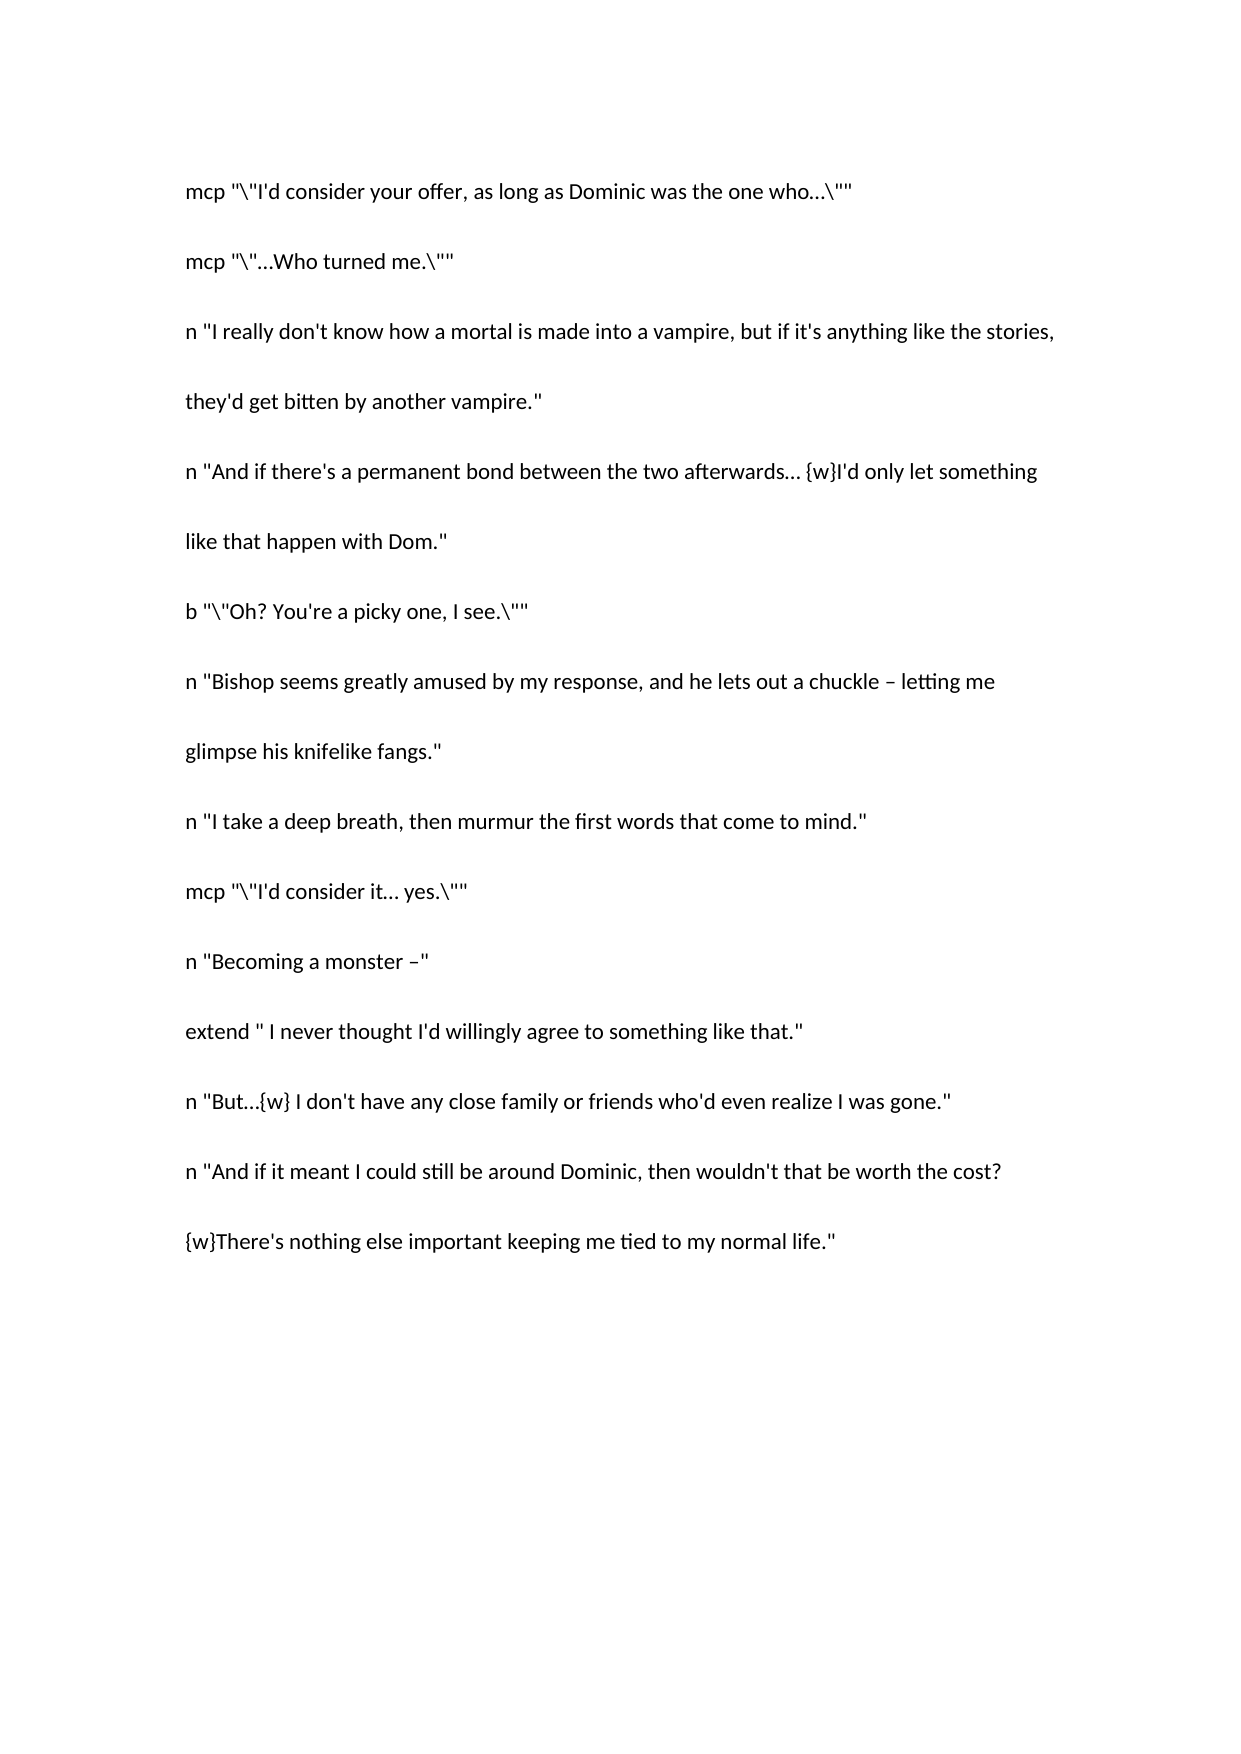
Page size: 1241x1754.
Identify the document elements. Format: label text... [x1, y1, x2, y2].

text extend " I never thought I'd willingly agree to something like that." [185, 1017, 1063, 1045]
text n "But…{w} I don't have any close family or friends who'd even realize I was gone." [185, 1087, 1063, 1115]
text n "I take a deep breath, then murmur the first words that come to mind." [185, 807, 1063, 835]
text n "And if it meant I could still be around Dominic, then wouldn't that be worth the cost? {w}There's nothing else important keeping me tied to my normal life." [185, 1157, 1063, 1255]
text n "I really don't know how a mortal is made into a vampire, but if it's anything like the stories, they'd get bitten by another vampire." [185, 317, 1063, 415]
text n "And if there's a permanent bond between the two afterwards… {w}I'd only let something like that happen with Dom." [185, 457, 1063, 555]
text mcp "\"I'd consider it… yes.\"" [185, 877, 1063, 905]
text n "Bishop seems greatly amused by my response, and he lets out a chuckle – letting me glimpse his knifelike fangs." [185, 667, 1063, 765]
text b "\"Oh? You're a picky one, I see.\"" [185, 597, 1063, 625]
text mcp "\"I'd consider your offer, as long as Dominic was the one who…\"" [185, 177, 1063, 205]
text n "Becoming a monster –" [185, 947, 1063, 975]
text mcp "\"…Who turned me.\"" [185, 247, 1063, 275]
